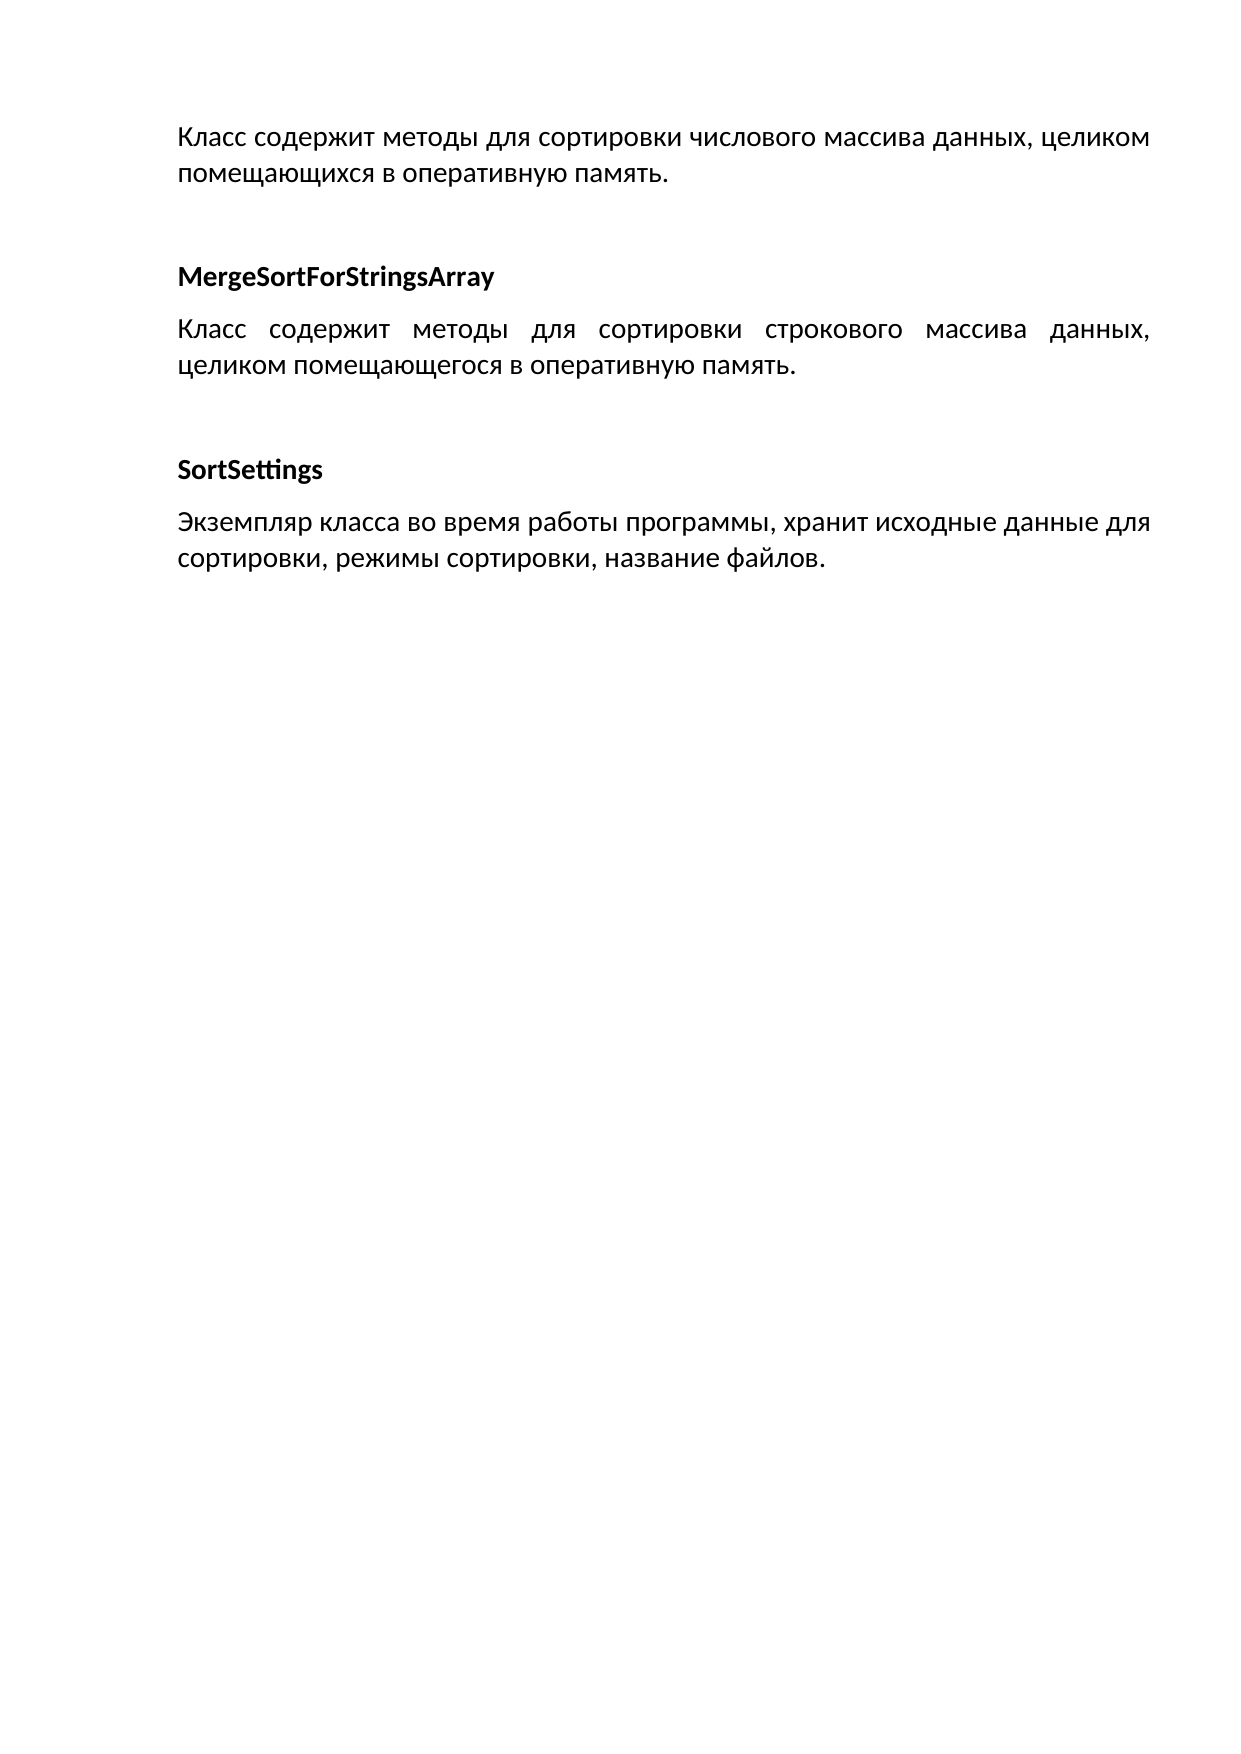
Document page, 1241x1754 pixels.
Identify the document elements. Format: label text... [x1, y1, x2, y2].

text Экземпляр класса во время работы программы, хранит исходные данные для сортировки, режимы сортировки, название файлов. [177, 503, 1152, 574]
text SortSettings [177, 451, 1152, 486]
text Класс содержит методы для сортировки числового массива данных, целиком помещающихся в оперативную память. [177, 118, 1152, 189]
text MergeSortForStringsArray [177, 258, 1152, 294]
text Класс содержит методы для сортировки строкового массива данных, целиком помещающегося в оперативную память. [177, 311, 1152, 382]
